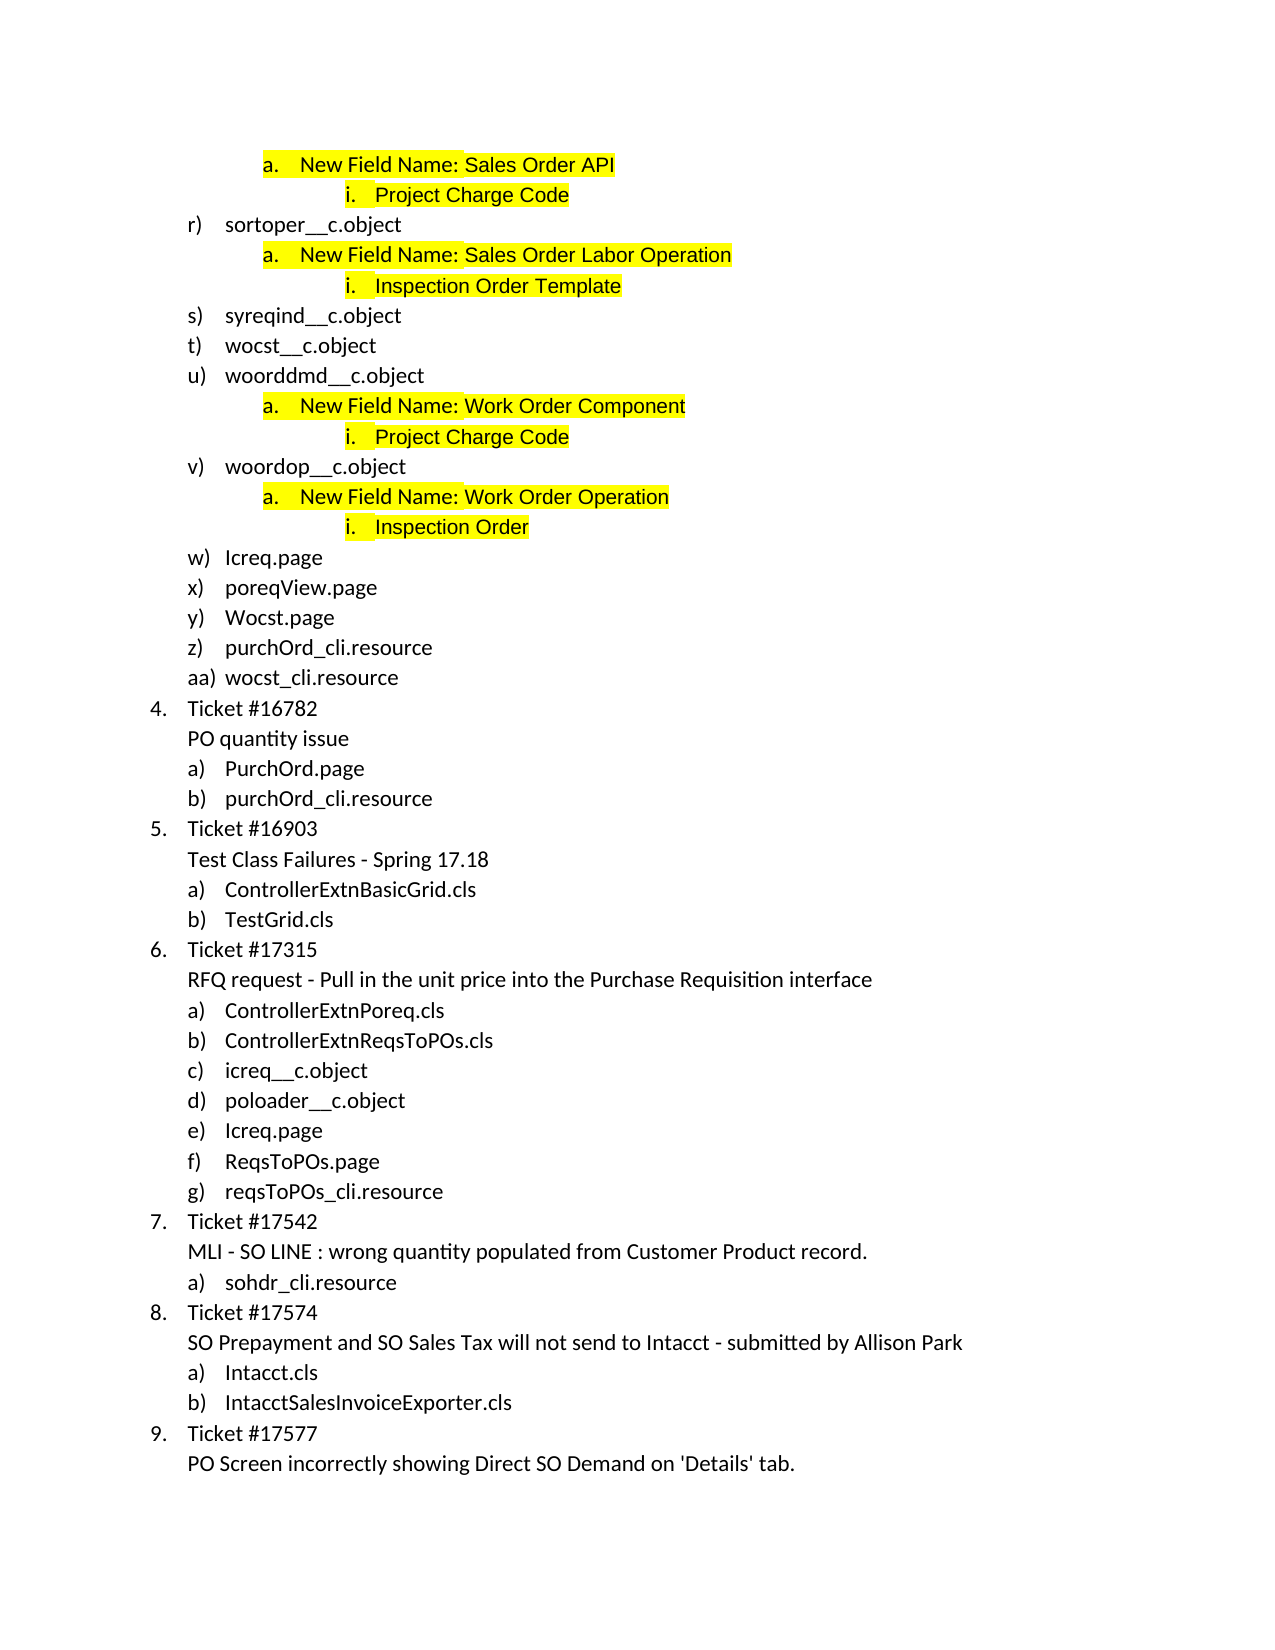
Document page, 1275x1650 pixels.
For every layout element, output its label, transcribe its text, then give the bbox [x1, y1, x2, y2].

list syreqind__c.object [187, 301, 1125, 329]
list New Field Name: Work Order Component [464, 392, 1125, 420]
list Ticket #16782 [150, 694, 1125, 722]
list Ticket #17542 [150, 1207, 1125, 1235]
list New Field Name: Work Order Operation [464, 482, 1125, 510]
list purchOrd_cli.resource [187, 784, 1125, 812]
list PO Screen incorrectly showing Direct SO Demand on 'Details' tab. [187, 1449, 1125, 1477]
list Ticket #17315 [150, 935, 1125, 963]
list IntacctSalesInvoiceExporter.cls [187, 1388, 1125, 1417]
list poreqView.page [187, 573, 1125, 601]
list Ticket #17577 [150, 1419, 1125, 1447]
list Ticket #17574 [150, 1298, 1125, 1326]
list wocst__c.object [187, 331, 1125, 359]
list poloader__c.object [187, 1086, 1125, 1114]
list Icreq.page [187, 543, 1125, 571]
list ControllerExtnReqsToPOs.cls [187, 1026, 1125, 1054]
list RFQ request - Pull in the unit price into the Purchase Requisition interface [187, 966, 1125, 994]
list New Field Name: Sales Order Labor Operation [464, 241, 1125, 269]
list SO Prepayment and SO Sales Tax will not send to Intacct - submitted by Allison Park [187, 1328, 1125, 1356]
list Intacct.cls [187, 1358, 1125, 1386]
list MLI - SO LINE : wrong quantity populated from Customer Product record. [187, 1237, 1125, 1266]
list Icreq.page [187, 1117, 1125, 1145]
list sohdr_cli.resource [187, 1268, 1125, 1296]
list PurchOrd.page [187, 754, 1125, 782]
list New Field Name: Sales Order API [464, 150, 1125, 178]
list TestGrid.cls [187, 905, 1125, 933]
list wocst_cli.resource [187, 663, 1125, 692]
list sortoper__c.object [187, 210, 1125, 238]
list Test Class Failures - Spring 17.18 [187, 845, 1125, 873]
list Inspection Order Template [375, 271, 1125, 299]
list Inspection Order [356, 512, 1125, 541]
list woordop__c.object [187, 452, 1125, 480]
list Wocst.page [187, 603, 1125, 631]
list ControllerExtnBasicGrid.cls [187, 875, 1125, 903]
list Ticket #16903 [150, 814, 1125, 843]
list ControllerExtnPoreq.cls [187, 996, 1125, 1024]
list icreq__c.object [187, 1056, 1125, 1084]
list woorddmd__c.object [187, 361, 1125, 389]
list Project Charge Code [375, 180, 1125, 208]
list purchOrd_cli.resource [187, 633, 1125, 661]
list reqsToPOs_cli.resource [187, 1177, 1125, 1205]
list Project Charge Code [375, 422, 1125, 450]
list ReqsToPOs.page [187, 1147, 1125, 1175]
list PO quantity issue [187, 724, 1125, 752]
